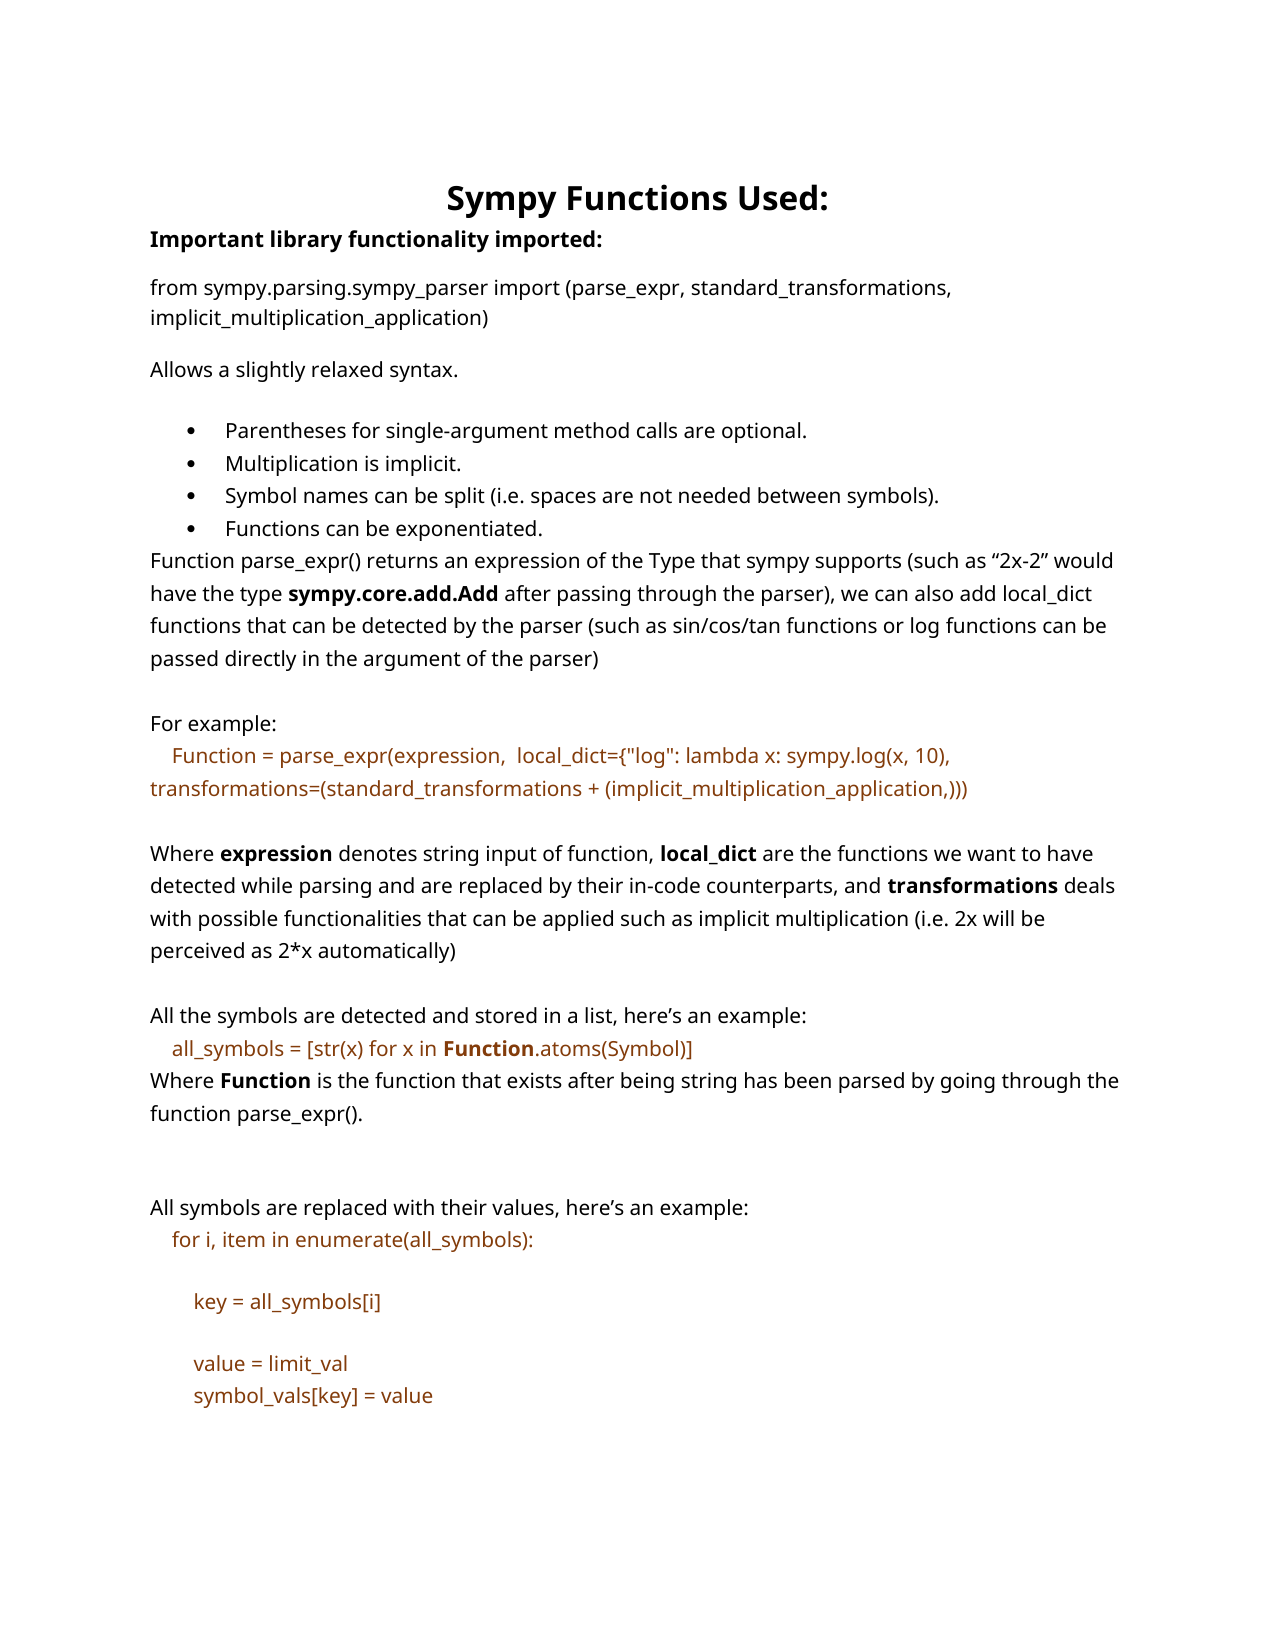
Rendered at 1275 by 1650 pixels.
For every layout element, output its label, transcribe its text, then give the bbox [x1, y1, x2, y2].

list Functions can be exponentiated. [187, 510, 1125, 542]
text All the symbols are detected and stored in a list, here’s an example: all_symbols = [str(x) for x in Function.atoms(Symbol)] [150, 997, 1125, 1062]
text All symbols are replaced with their values, here’s an example: for i, item in enumerate(all_symbols): [150, 1189, 1125, 1254]
text value = limit_val [150, 1345, 1125, 1377]
text Allows a slightly relaxed syntax. [150, 351, 1125, 383]
text For example: Function = parse_expr(expression, local_dict={"log": lambda x: sympy.log(x, 10), transformations=(standard_transformations + (implicit_multiplication_application,))) [150, 705, 1125, 802]
text Where expression denotes string input of function, local_dict are the functions we want to have detected while parsing and are replaced by their in-code counterparts, and transformations deals with possible functionalities that can be applied such as implicit multiplication (i.e. 2x will be perceived as 2*x automatically) [150, 835, 1125, 965]
list Symbol names can be split (i.e. spaces are not needed between symbols). [187, 477, 1125, 510]
subtitle Sympy Functions Used: [150, 175, 1125, 220]
text Where Function is the function that exists after being string has been parsed by going through the function parse_expr(). [150, 1062, 1125, 1127]
text Important library functionality imported: [150, 224, 1125, 254]
list Multiplication is implicit. [187, 445, 1125, 477]
list Parentheses for single-argument method calls are optional. [187, 412, 1125, 445]
text Function parse_expr() returns an expression of the Type that sympy supports (such as “2x-2” would have the type sympy.core.add.Add after passing through the parser), we can also add local_dict functions that can be detected by the parser (such as sin/cos/tan functions or log functions can be passed directly in the argument of the parser) [150, 542, 1125, 672]
text symbol_vals[key] = value [150, 1377, 1125, 1410]
text key = all_symbols[i] [150, 1283, 1125, 1316]
text from sympy.parsing.sympy_parser import (parse_expr, standard_transformations, implicit_multiplication_application) [150, 273, 1125, 332]
